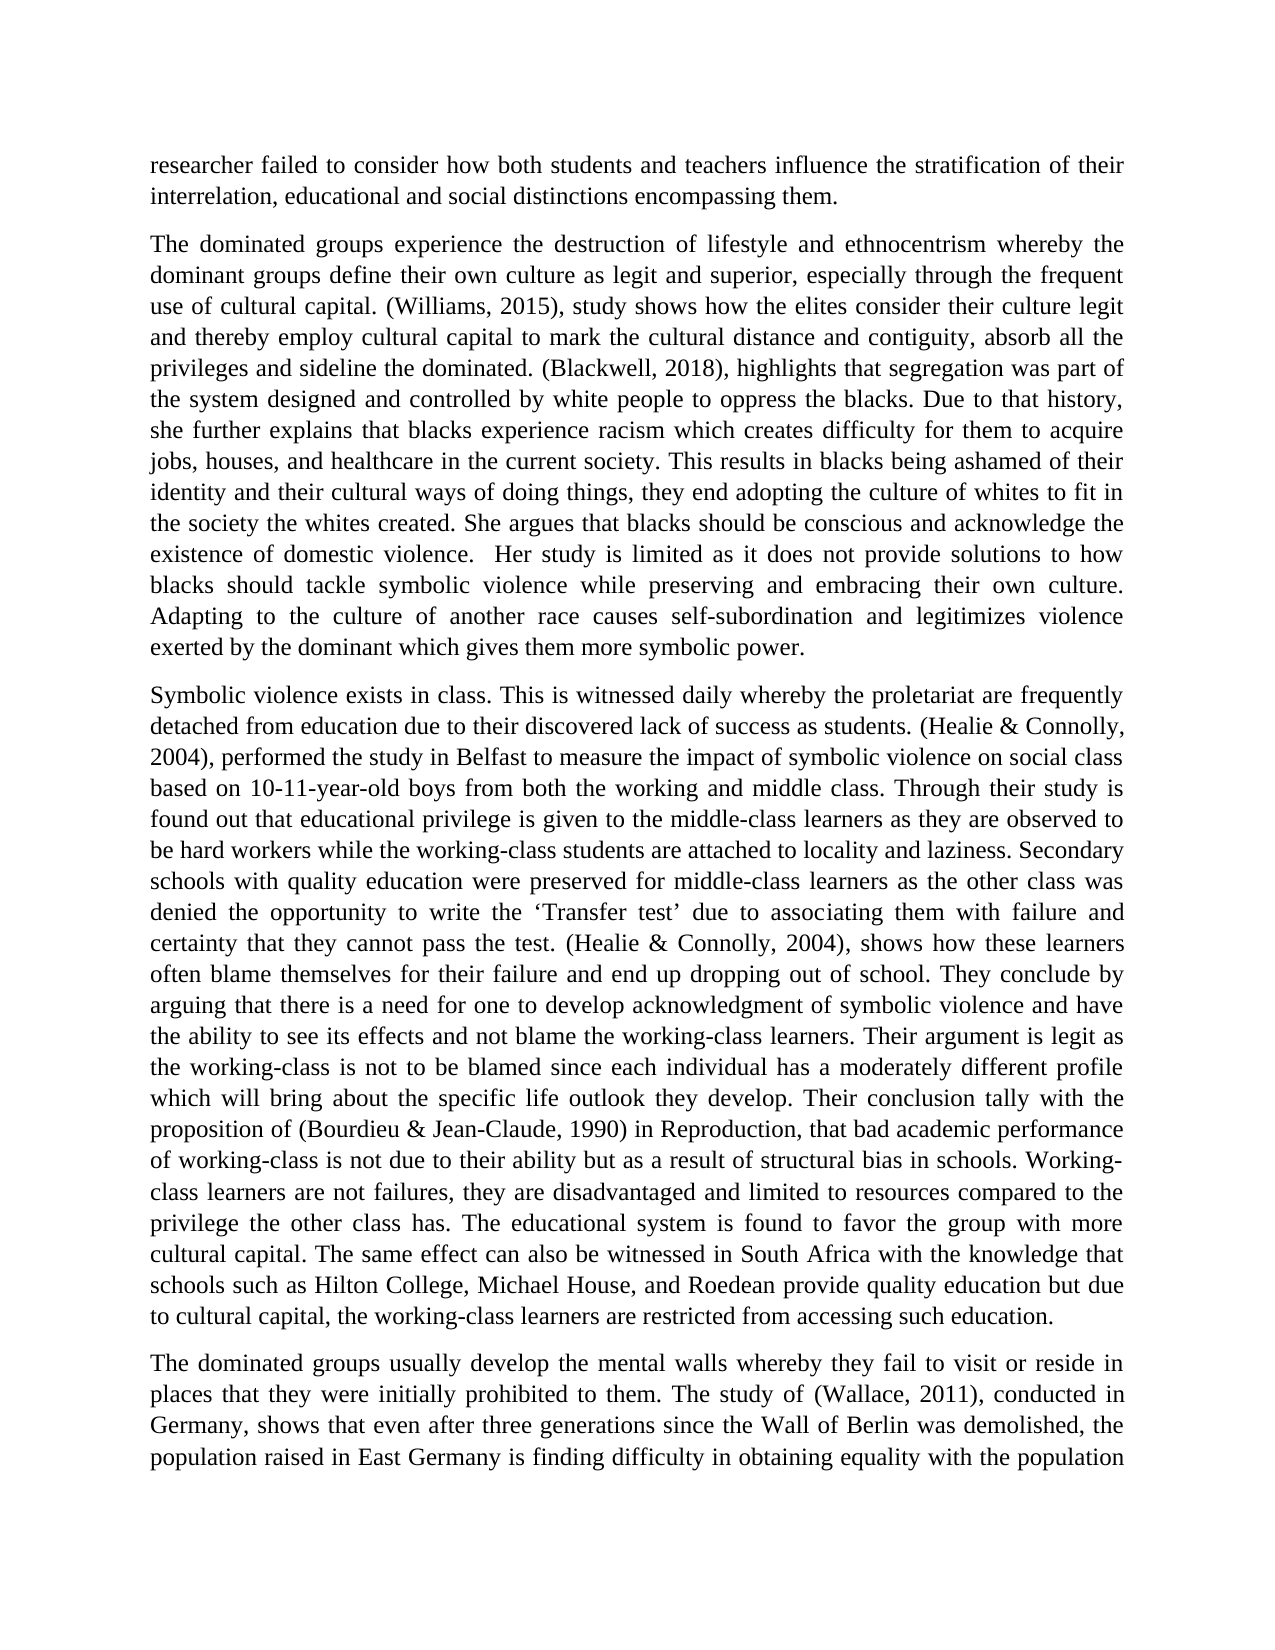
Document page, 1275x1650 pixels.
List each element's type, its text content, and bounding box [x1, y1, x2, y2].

text The dominated groups experience the destruction of lifestyle and ethnocentrism whereby the dominant groups define their own culture as legit and superior, especially through the frequent use of cultural capital. , study shows how the elites consider their culture legit and thereby employ cultural capital to mark the cultural distance and contiguity, absorb all the privileges and sideline the dominated. , highlights that segregation was part of the system designed and controlled by white people to oppress the blacks. Due to that history, she further explains that blacks experience racism which creates difficulty for them to acquire jobs, houses, and healthcare in the current society. This results in blacks being ashamed of their identity and their cultural ways of doing things, they end adopting the culture of whites to fit in the society the whites created. She argues that blacks should be conscious and acknowledge the existence of domestic violence. Her study is limited as it does not provide solutions to how blacks should tackle symbolic violence while preserving and embracing their own culture. Adapting to the culture of another race causes self-subordination and legitimizes violence exerted by the dominant which gives them more symbolic power. [150, 229, 1125, 661]
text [150, 150, 1125, 210]
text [150, 1348, 1125, 1470]
text Symbolic violence exists in class. This is witnessed daily whereby the proletariat are frequently detached from education due to their discovered lack of success as students. , performed the study in Belfast to measure the impact of symbolic violence on social class based on 10-11-year-old boys from both the working and middle class. Through their study is found out that educational privilege is given to the middle-class learners as they are observed to be hard workers while the working-class students are attached to locality and laziness. Secondary schools with quality education were preserved for middle-class learners as the other class was denied the opportunity to write the ‘Transfer test’ due to associating them with failure and certainty that they cannot pass the test. , shows how these learners often blame themselves for their failure and end up dropping out of school. They conclude by arguing that there is a need for one to develop acknowledgment of symbolic violence and have the ability to see its effects and not blame the working-class learners. Their argument is legit as the working-class is not to be blamed since each individual has a moderately different profile which will bring about the specific life outlook they develop. Their conclusion tally with the proposition of (Bourdieu & Jean-Claude, 1990) in Reproduction, that bad academic performance of working-class is not due to their ability but as a result of structural bias in schools. Working-class learners are not failures, they are disadvantaged and limited to resources compared to the privilege the other class has. The educational system is found to favor the group with more cultural capital. The same effect can also be witnessed in South Africa with the knowledge that schools such as Hilton College, Michael House, and Roedean provide quality education but due to cultural capital, the working-class learners are restricted from accessing such education. [150, 680, 1125, 1329]
